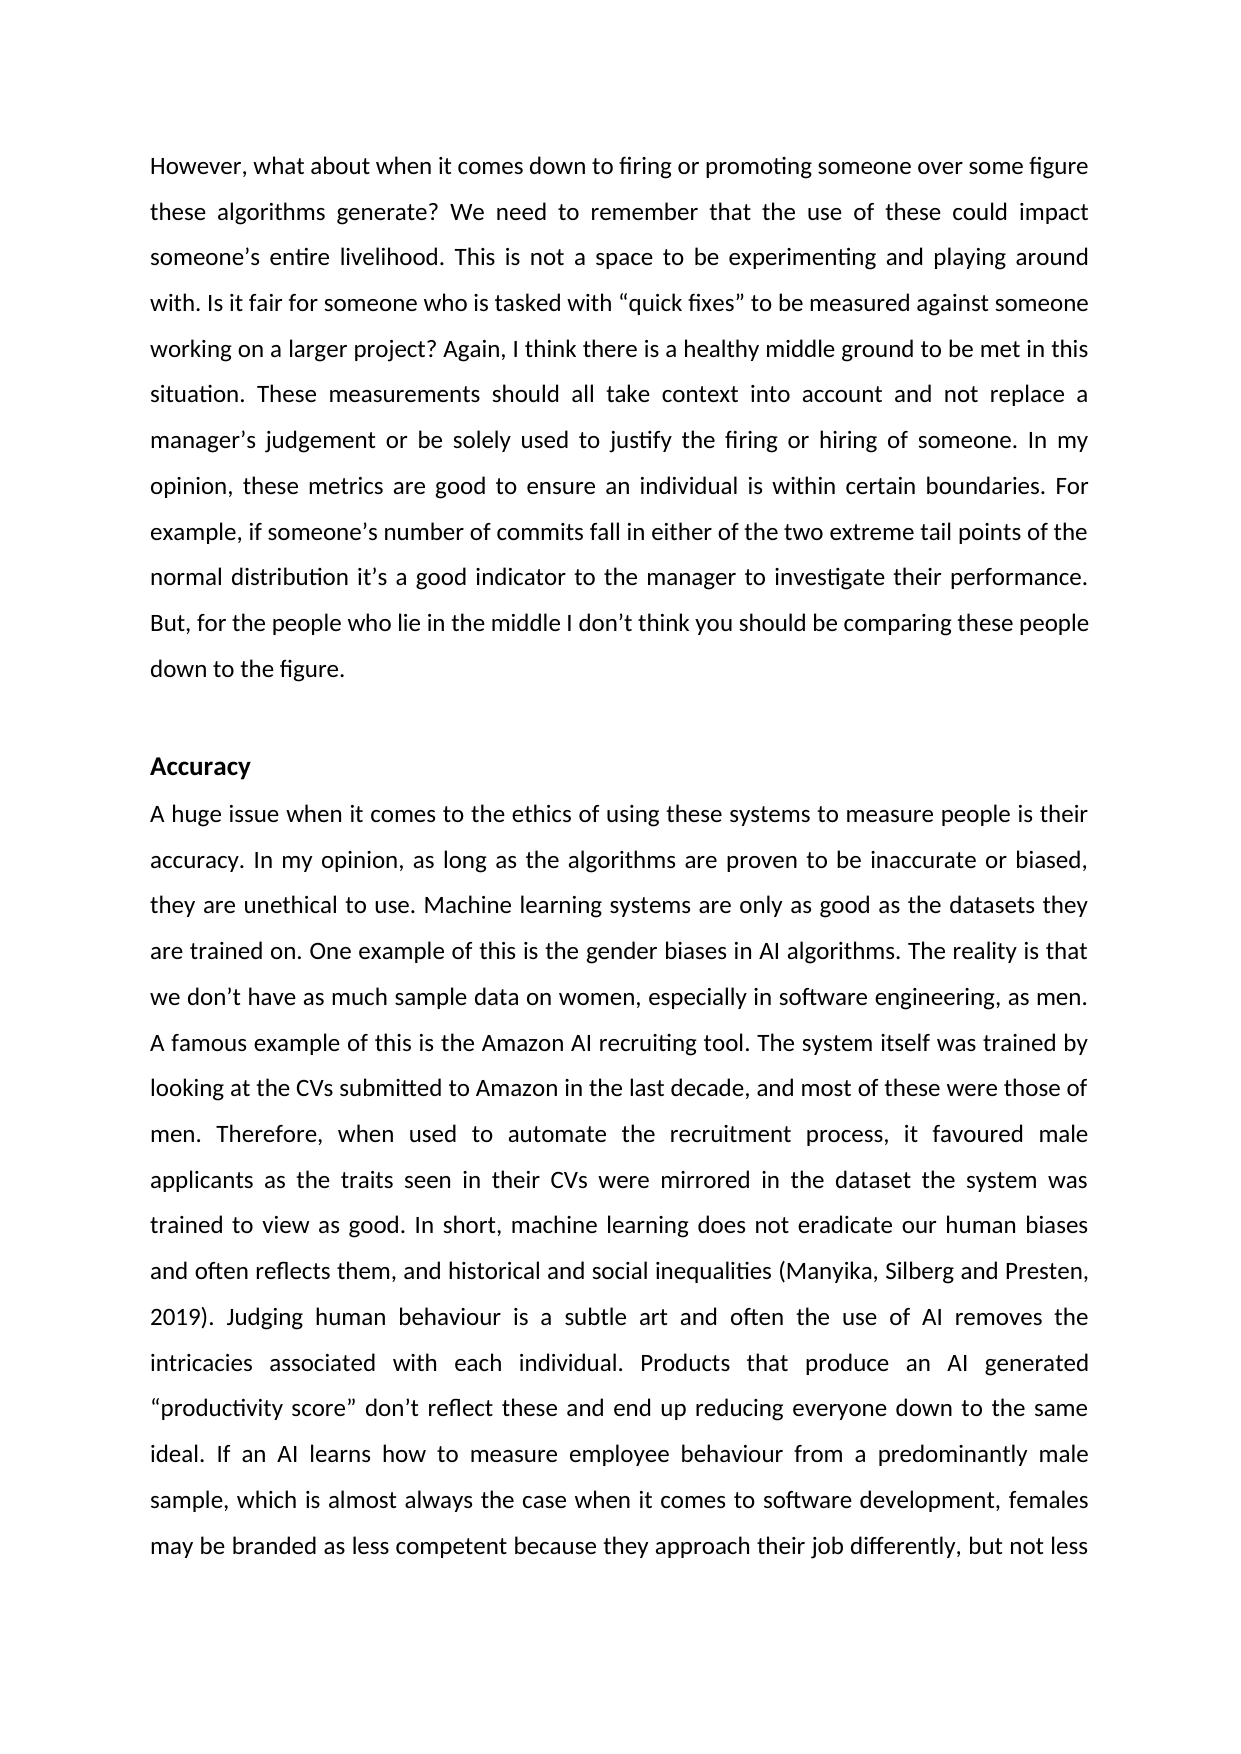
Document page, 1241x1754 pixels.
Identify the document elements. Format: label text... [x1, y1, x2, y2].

subtitle Accuracy [150, 749, 1090, 782]
text However, what about when it comes down to firing or promoting someone over some figure these algorithms generate? We need to remember that the use of these could impact someone’s entire livelihood. This is not a space to be experimenting and playing around with. Is it fair for someone who is tasked with “quick fixes” to be measured against someone working on a larger project? Again, I think there is a healthy middle ground to be met in this situation. These measurements should all take context into account and not replace a manager’s judgement or be solely used to justify the firing or hiring of someone. In my opinion, these metrics are good to ensure an individual is within certain boundaries. For example, if someone’s number of commits fall in either of the two extreme tail points of the normal distribution it’s a good indicator to the manager to investigate their performance. But, for the people who lie in the middle I don’t think you should be comparing these people down to the figure. [150, 150, 1090, 683]
